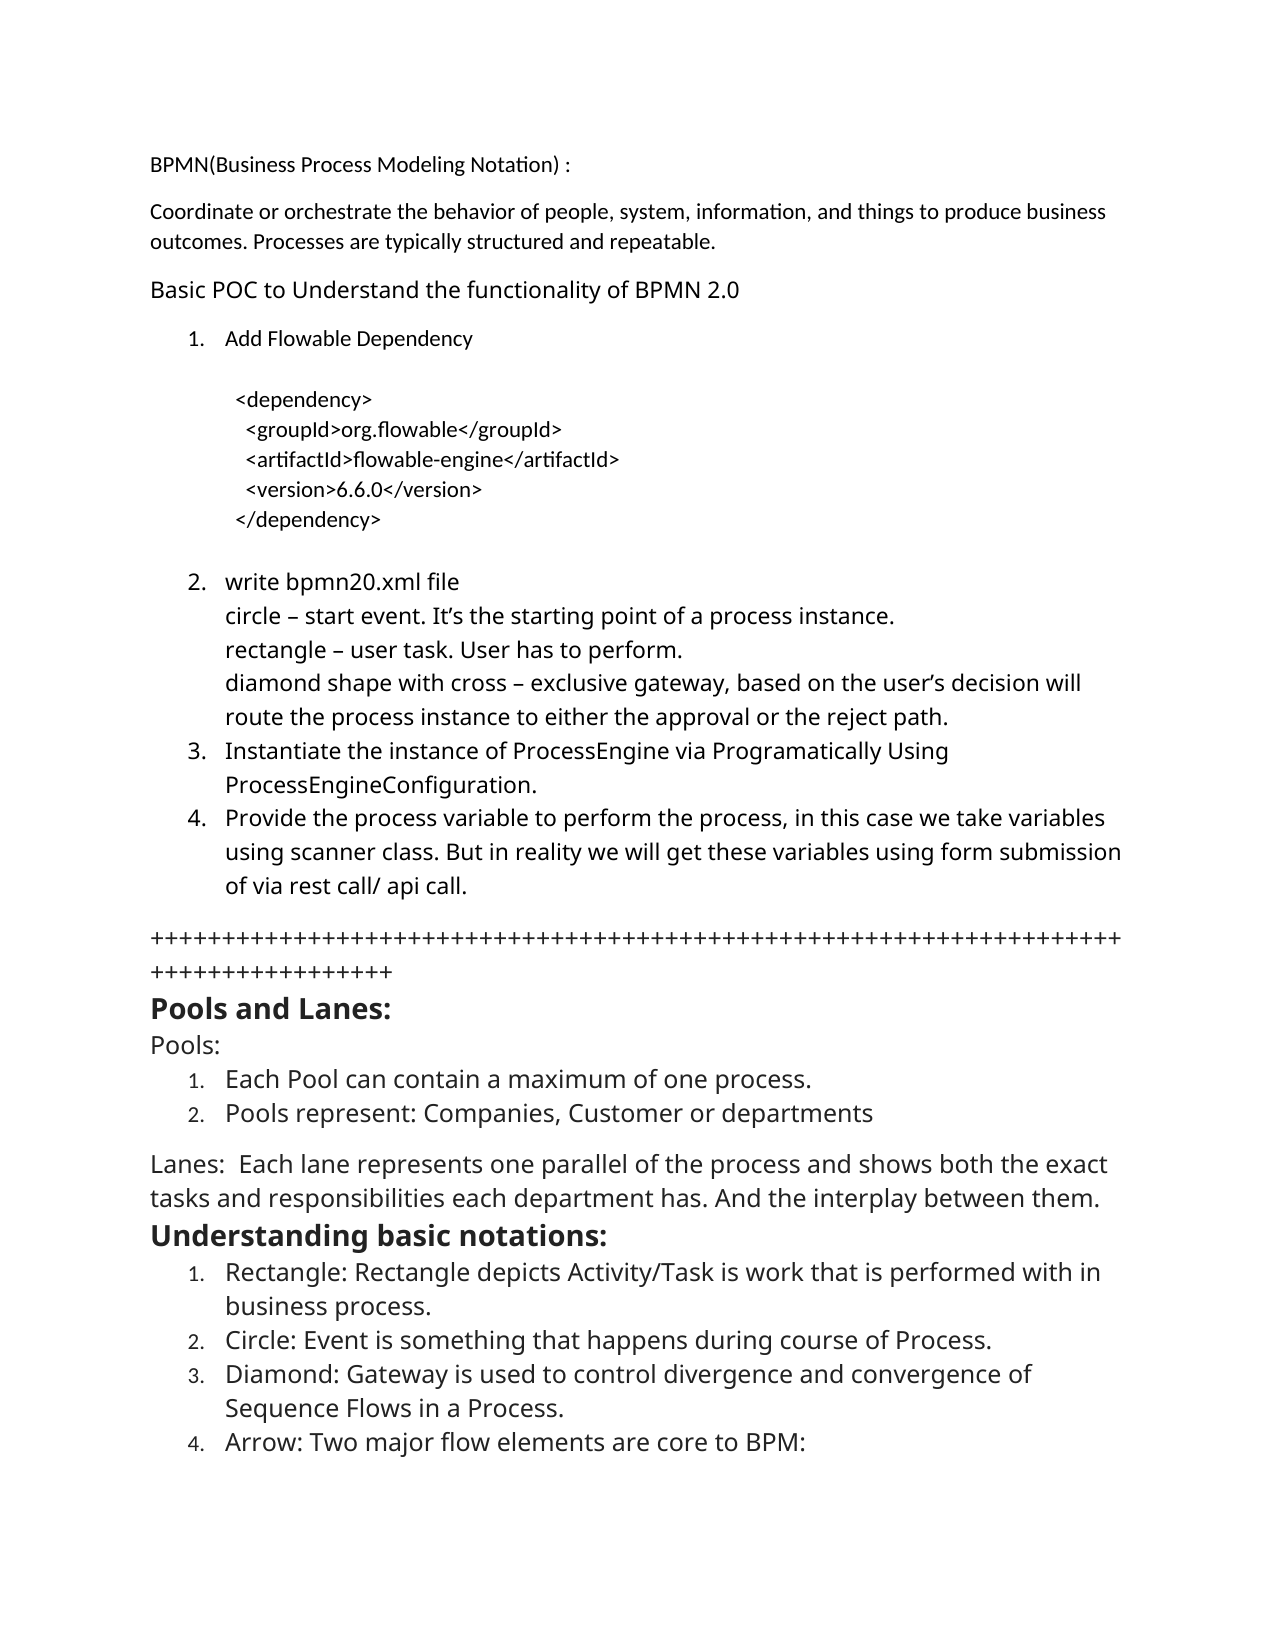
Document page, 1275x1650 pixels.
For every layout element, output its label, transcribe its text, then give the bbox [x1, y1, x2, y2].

list Rectangle: Rectangle depicts Activity/Task is work that is performed with in business process. [187, 1255, 1125, 1323]
text Basic POC to Understand the functionality of BPMN 2.0 [150, 274, 1125, 305]
list rectangle – user task. User has to perform. [225, 633, 1125, 665]
list Circle: Event is something that happens during course of Process. [187, 1323, 1125, 1357]
list diamond shape with cross – exclusive gateway, based on the user’s decision will route the process instance to either the approval or the reject path. [225, 667, 1125, 732]
list Pools represent: Companies, Customer or departments [187, 1096, 1125, 1130]
text Pools and Lanes: [150, 988, 1125, 1028]
list <version>6.6.0</version> [225, 475, 1125, 503]
text Understanding basic notations: [150, 1215, 1125, 1255]
text Lanes: Each lane represents one parallel of the process and shows both the exact tasks and responsibilities each department has. And the interplay between them. [150, 1147, 1125, 1215]
list Each Pool can contain a maximum of one process. [187, 1062, 1125, 1096]
list Diamond: Gateway is used to control divergence and convergence of Sequence Flows in a Process. [187, 1357, 1125, 1425]
list Add Flowable Dependency [187, 324, 1125, 352]
text +++++++++++++++++++++++++++++++++++++++++++++++++++++++++++++++++++++++++++++++++++++ [150, 920, 1125, 988]
text Coordinate or orchestrate the behavior of people, system, information, and things to produce business outcomes. Processes are typically structured and repeatable. [150, 197, 1125, 255]
list circle – start event. It’s the starting point of a process instance. [225, 600, 1125, 631]
list Provide the process variable to perform the process, in this case we take variables using scanner class. But in reality we will get these variables using form submission of via rest call/ api call. [187, 802, 1125, 901]
text BPMN(Business Process Modeling Notation) : [150, 150, 1125, 178]
text Pools: [150, 1028, 1125, 1062]
list </dependency> [225, 506, 1125, 534]
list Instantiate the instance of ProcessEngine via Programatically Using ProcessEngineConfiguration. [187, 735, 1125, 800]
list Arrow: Two major flow elements are core to BPM: [187, 1425, 1125, 1459]
list <artifactId>flowable-engine</artifactId> [225, 445, 1125, 473]
list write bpmn20.xml file [187, 566, 1125, 597]
list <dependency> [225, 385, 1125, 413]
list <groupId>org.flowable</groupId> [225, 415, 1125, 443]
